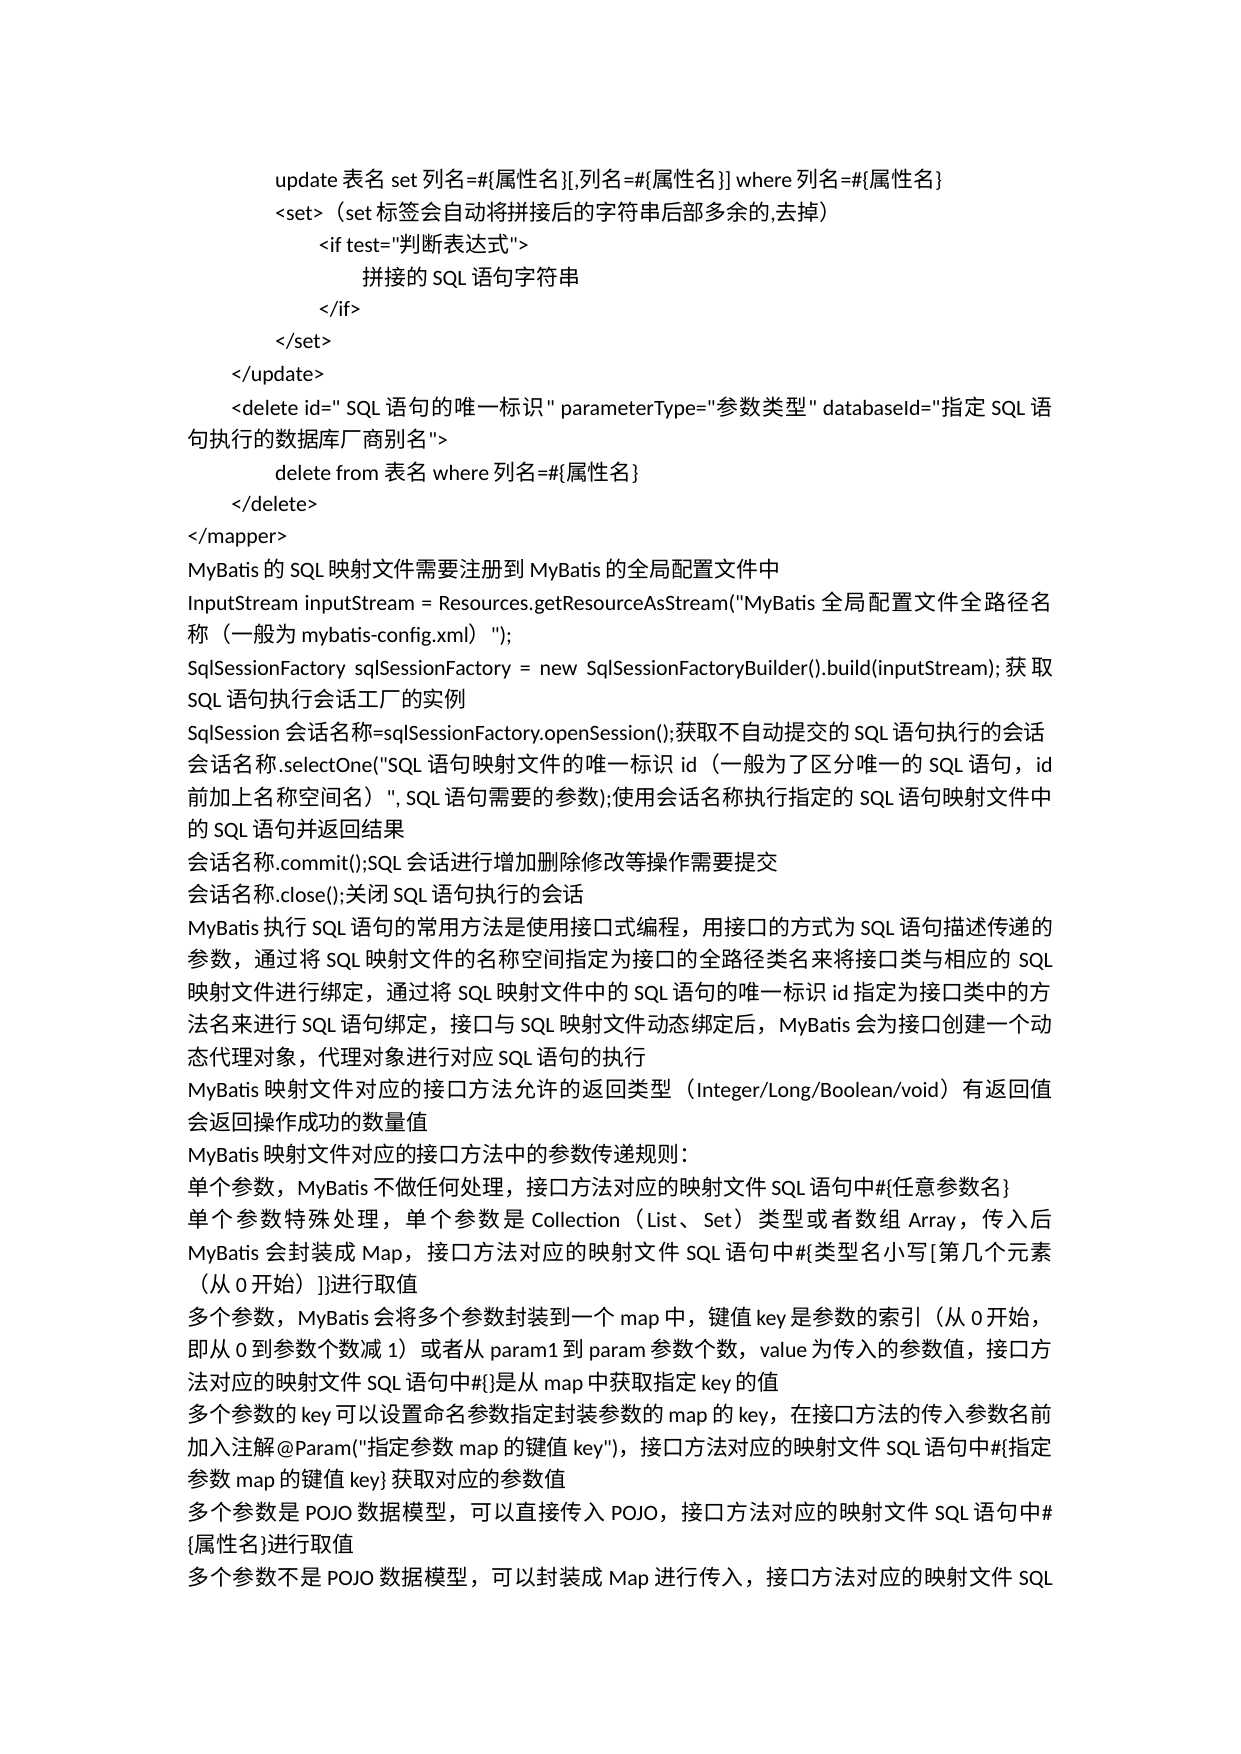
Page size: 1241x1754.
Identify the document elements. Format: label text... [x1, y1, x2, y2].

text MyBatis映射文件对应的接口方法中的参数传递规则： [187, 1137, 1053, 1169]
text SqlSessionFactory sqlSessionFactory = new SqlSessionFactoryBuilder().build(inputStream);获取SQL语句执行会话工厂的实例 [187, 649, 1053, 714]
text </mapper> [187, 519, 1053, 552]
text 单个参数特殊处理，单个参数是Collection（List、Set）类型或者数组Array，传入后MyBatis会封装成Map，接口方法对应的映射文件SQL语句中#{类型名小写[第几个元素（从0开始）]}进行取值 [187, 1202, 1053, 1299]
text 多个参数，MyBatis会将多个参数封装到一个map中，键值key是参数的索引（从0开始，即从0到参数个数减1）或者从param1到param参数个数，value为传入的参数值，接口方法对应的映射文件SQL语句中#{}是从map中获取指定key的值 [187, 1299, 1053, 1397]
text InputStream inputStream = Resources.getResourceAsStream("MyBatis全局配置文件全路径名称（一般为mybatis-config.xml）"); [187, 584, 1053, 649]
text <delete id=" SQL语句的唯一标识" parameterType="参数类型" databaseId="指定SQL语句执行的数据库厂商别名"> [187, 389, 1053, 454]
text update 表名set 列名=#{属性名}[,列名=#{属性名}] where列名=#{属性名} [187, 162, 1053, 194]
text 会话名称.selectOne("SQL语句映射文件的唯一标识id（一般为了区分唯一的SQL语句，id前加上名称空间名）", SQL语句需要的参数);使用会话名称执行指定的SQL语句映射文件中的SQL语句并返回结果 [187, 747, 1053, 844]
text </if> [187, 292, 1053, 324]
text </update> [187, 357, 1053, 389]
text <set>（set标签会自动将拼接后的字符串后部多余的,去掉） [187, 194, 1053, 227]
text 会话名称.commit();SQL会话进行增加删除修改等操作需要提交 [187, 844, 1053, 877]
text MyBatis执行SQL语句的常用方法是使用接口式编程，用接口的方式为SQL语句描述传递的参数，通过将SQL映射文件的名称空间指定为接口的全路径类名来将接口类与相应的SQL映射文件进行绑定，通过将SQL映射文件中的SQL语句的唯一标识id指定为接口类中的方法名来进行SQL语句绑定，接口与SQL映射文件动态绑定后，MyBatis会为接口创建一个动态代理对象，代理对象进行对应SQL语句的执行 [187, 909, 1053, 1072]
text 多个参数是POJO数据模型，可以直接传入POJO，接口方法对应的映射文件SQL语句中#{属性名}进行取值 [187, 1494, 1053, 1559]
text MyBatis映射文件对应的接口方法允许的返回类型（Integer/Long/Boolean/void）有返回值会返回操作成功的数量值 [187, 1072, 1053, 1137]
text 多个参数的key可以设置命名参数指定封装参数的map的key，在接口方法的传入参数名前加入注解@Param("指定参数map的键值key")，接口方法对应的映射文件SQL语句中#{指定参数map的键值key} 获取对应的参数值 [187, 1397, 1053, 1494]
text </delete> [187, 487, 1053, 519]
text 单个参数，MyBatis不做任何处理，接口方法对应的映射文件SQL语句中#{任意参数名} [187, 1169, 1053, 1202]
text </set> [187, 324, 1053, 357]
text <if test="判断表达式"> [187, 227, 1053, 259]
text delete from 表名 where列名=#{属性名} [187, 454, 1053, 487]
text MyBatis的SQL映射文件需要注册到MyBatis的全局配置文件中 [187, 552, 1053, 584]
text 拼接的SQL语句字符串 [187, 259, 1053, 292]
text SqlSession 会话名称=sqlSessionFactory.openSession();获取不自动提交的SQL语句执行的会话 [187, 714, 1053, 747]
text 会话名称.close();关闭SQL语句执行的会话 [187, 877, 1053, 909]
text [187, 1559, 1053, 1592]
